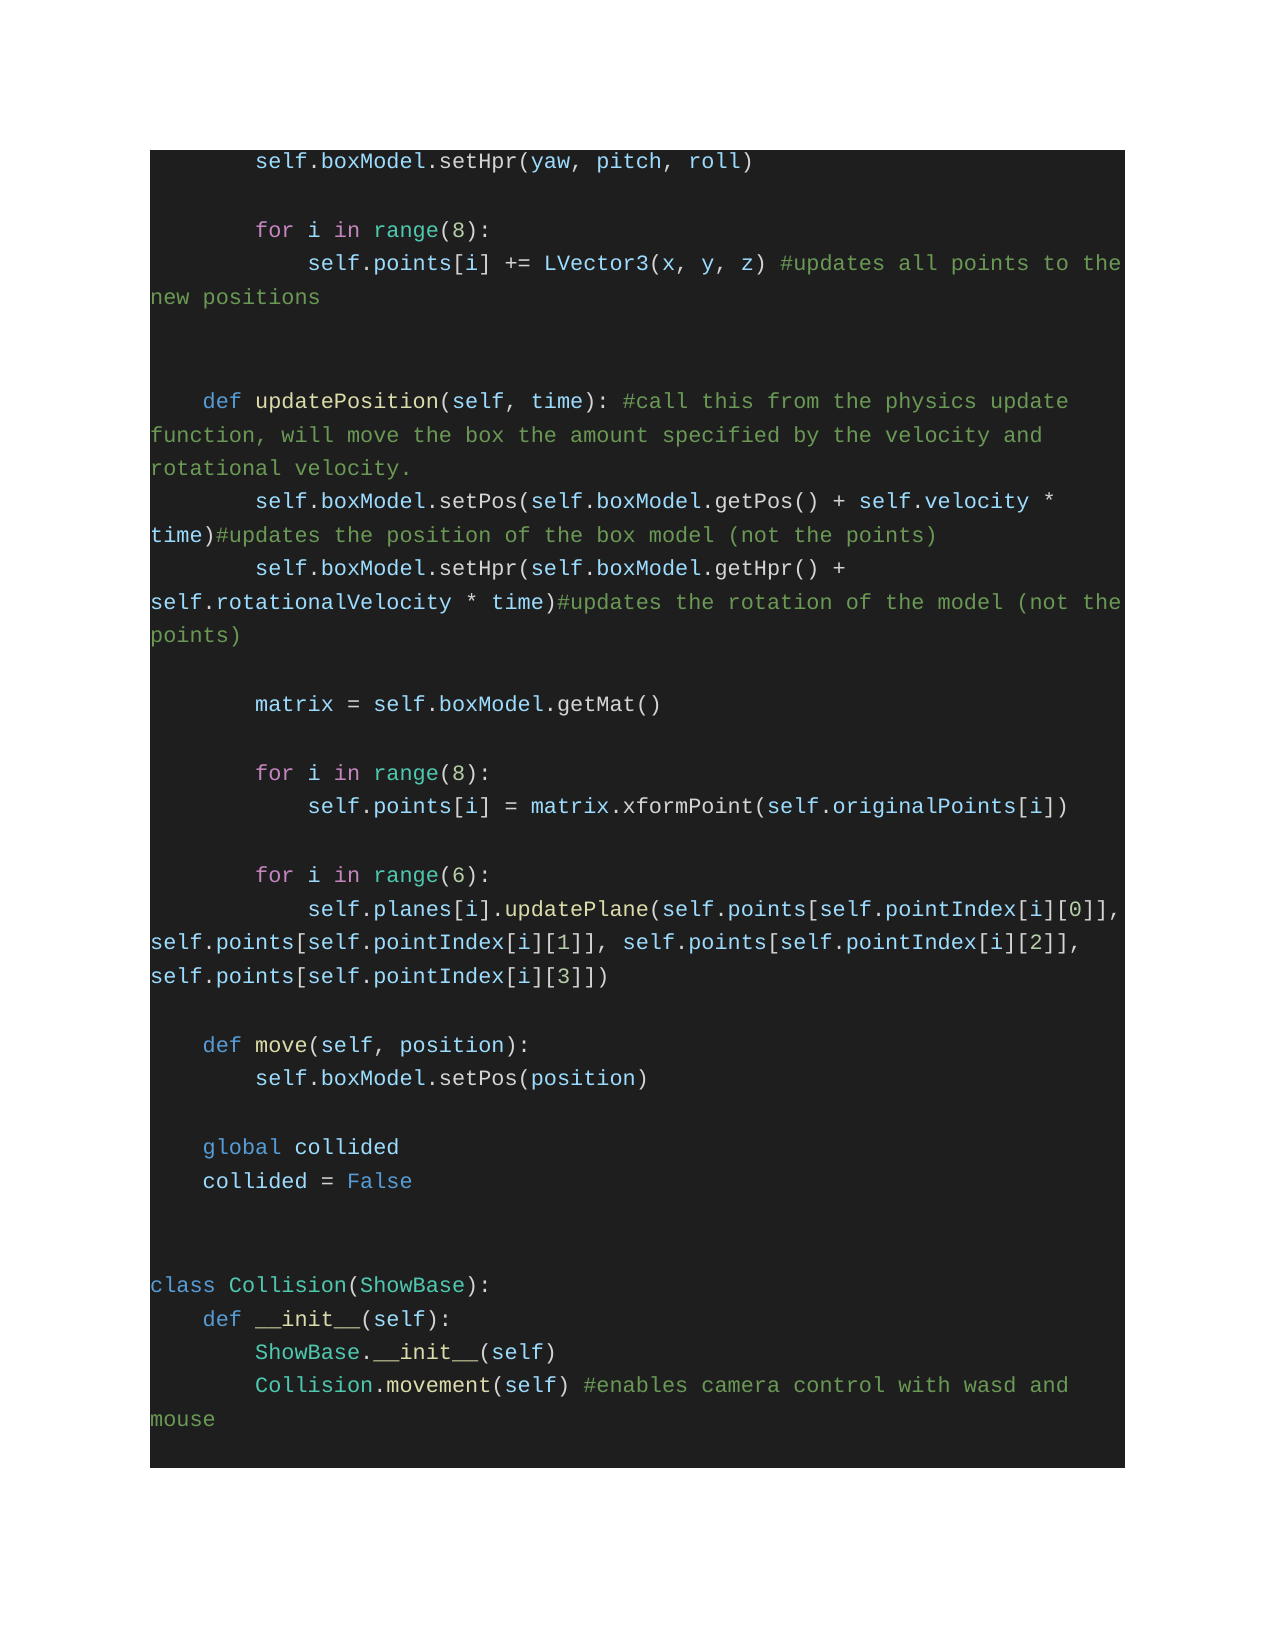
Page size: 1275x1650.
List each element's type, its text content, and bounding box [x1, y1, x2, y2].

text def __init__(self): [150, 1308, 1125, 1332]
text self.boxModel.setHpr(self.boxModel.getHpr() + self.rotationalVelocity * time)#updates the rotation of the model (not the points) [150, 557, 1125, 649]
text def move(self, position): [150, 1034, 1125, 1059]
text self.boxModel.setPos(position) [150, 1067, 1125, 1092]
text self.points[i] = matrix.xformPoint(self.originalPoints[i]) [150, 796, 1125, 821]
text matrix = self.boxModel.getMat() [150, 693, 1125, 718]
text global collided [150, 1136, 1125, 1161]
text for i in range(6): [150, 865, 1125, 889]
text for i in range(8): [150, 762, 1125, 787]
text Collision.movement(self) #enables camera control with wasd and mouse [150, 1374, 1125, 1433]
text collided = False [150, 1170, 1125, 1194]
text class Collision(ShowBase): [150, 1274, 1125, 1299]
text for i in range(8): [150, 219, 1125, 244]
text self.points[i] += LVector3(x, y, z) #updates all points to the new positions [150, 252, 1125, 311]
text self.boxModel.setHpr(yaw, pitch, roll) [150, 150, 1125, 175]
text ShowBase.__init__(self) [150, 1341, 1125, 1366]
text def updatePosition(self, time): #call this from the physics update function, will move the box the amount specified by the velocity and rotational velocity. [150, 390, 1125, 482]
text self.boxModel.setPos(self.boxModel.getPos() + self.velocity * time)#updates the position of the box model (not the points) [150, 491, 1125, 549]
text self.planes[i].updatePlane(self.points[self.pointIndex[i][0]], self.points[self.pointIndex[i][1]], self.points[self.pointIndex[i][2]], self.points[self.pointIndex[i][3]]) [150, 898, 1125, 990]
